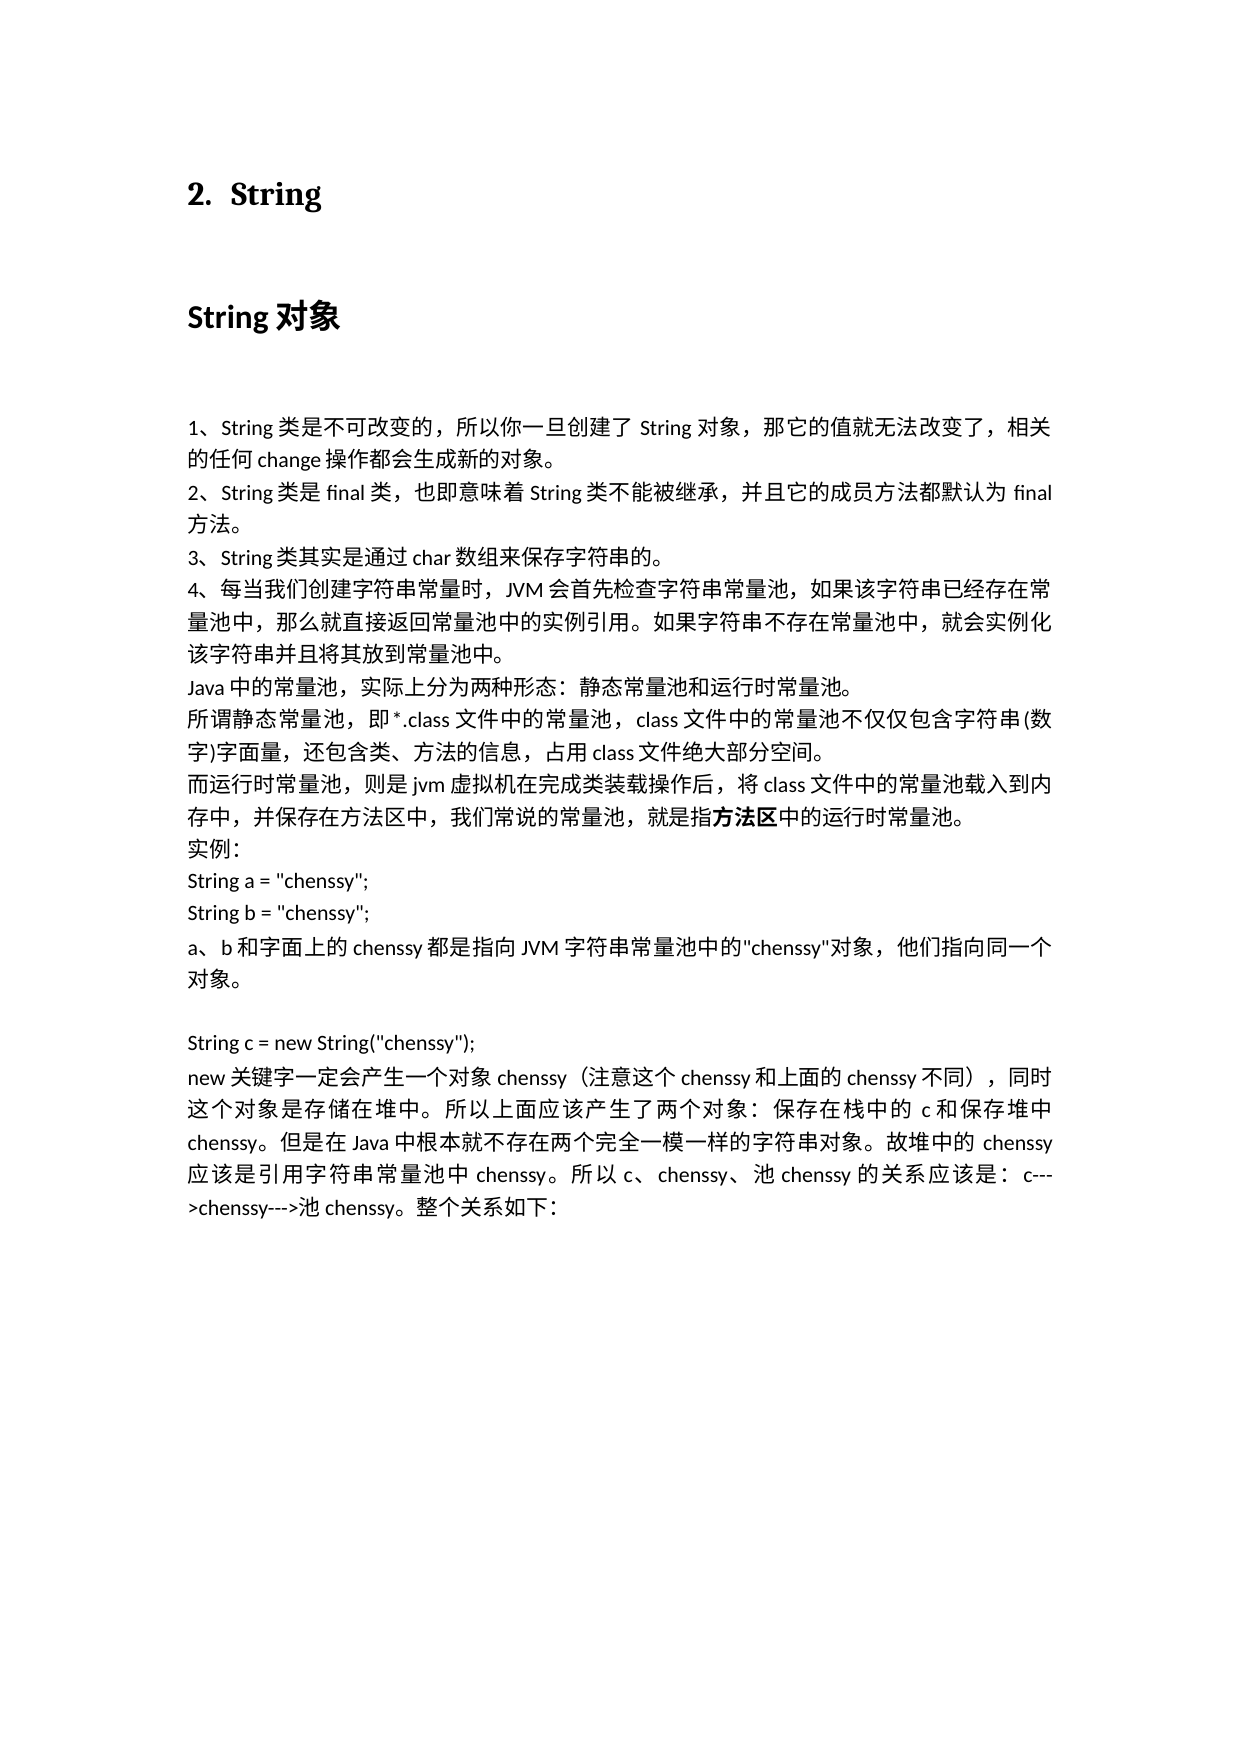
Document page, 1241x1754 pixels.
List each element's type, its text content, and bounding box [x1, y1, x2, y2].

text String b = "chenssy"; [187, 897, 1053, 929]
text Java中的常量池，实际上分为两种形态：静态常量池和运行时常量池。 [187, 669, 1053, 702]
text 1、String 类是不可改变的，所以你一旦创建了 String 对象，那它的值就无法改变了，相关的任何change操作都会生成新的对象。 [187, 409, 1053, 474]
text a、b和字面上的chenssy都是指向JVM字符串常量池中的"chenssy"对象，他们指向同一个对象。 [187, 929, 1053, 994]
subtitle String [187, 162, 1053, 227]
text 2、String类是final类，也即意味着String类不能被继承，并且它的成员方法都默认为final方法。 [187, 474, 1053, 539]
subtitle String对象 [187, 282, 1053, 347]
text new关键字一定会产生一个对象chenssy（注意这个chenssy和上面的chenssy不同），同时这个对象是存储在堆中。所以上面应该产生了两个对象：保存在栈中的c和保存堆中chenssy。但是在Java中根本就不存在两个完全一模一样的字符串对象。故堆中的chenssy应该是引用字符串常量池中chenssy。所以c、chenssy、池chenssy的关系应该是：c--->chenssy--->池chenssy。整个关系如下： [187, 1059, 1053, 1222]
text String c = new String("chenssy"); [187, 1027, 1053, 1059]
text 3、String类其实是通过char数组来保存字符串的。 [187, 539, 1053, 572]
text String a = "chenssy"; [187, 864, 1053, 897]
text 实例： [187, 832, 1053, 864]
text 所谓静态常量池，即*.class文件中的常量池，class文件中的常量池不仅仅包含字符串(数字)字面量，还包含类、方法的信息，占用class文件绝大部分空间。 [187, 702, 1053, 767]
text 而运行时常量池，则是jvm虚拟机在完成类装载操作后，将class文件中的常量池载入到内存中，并保存在方法区中，我们常说的常量池，就是指方法区中的运行时常量池。 [187, 767, 1053, 832]
text 4、每当我们创建字符串常量时，JVM会首先检查字符串常量池，如果该字符串已经存在常量池中，那么就直接返回常量池中的实例引用。如果字符串不存在常量池中，就会实例化该字符串并且将其放到常量池中。 [187, 572, 1053, 669]
